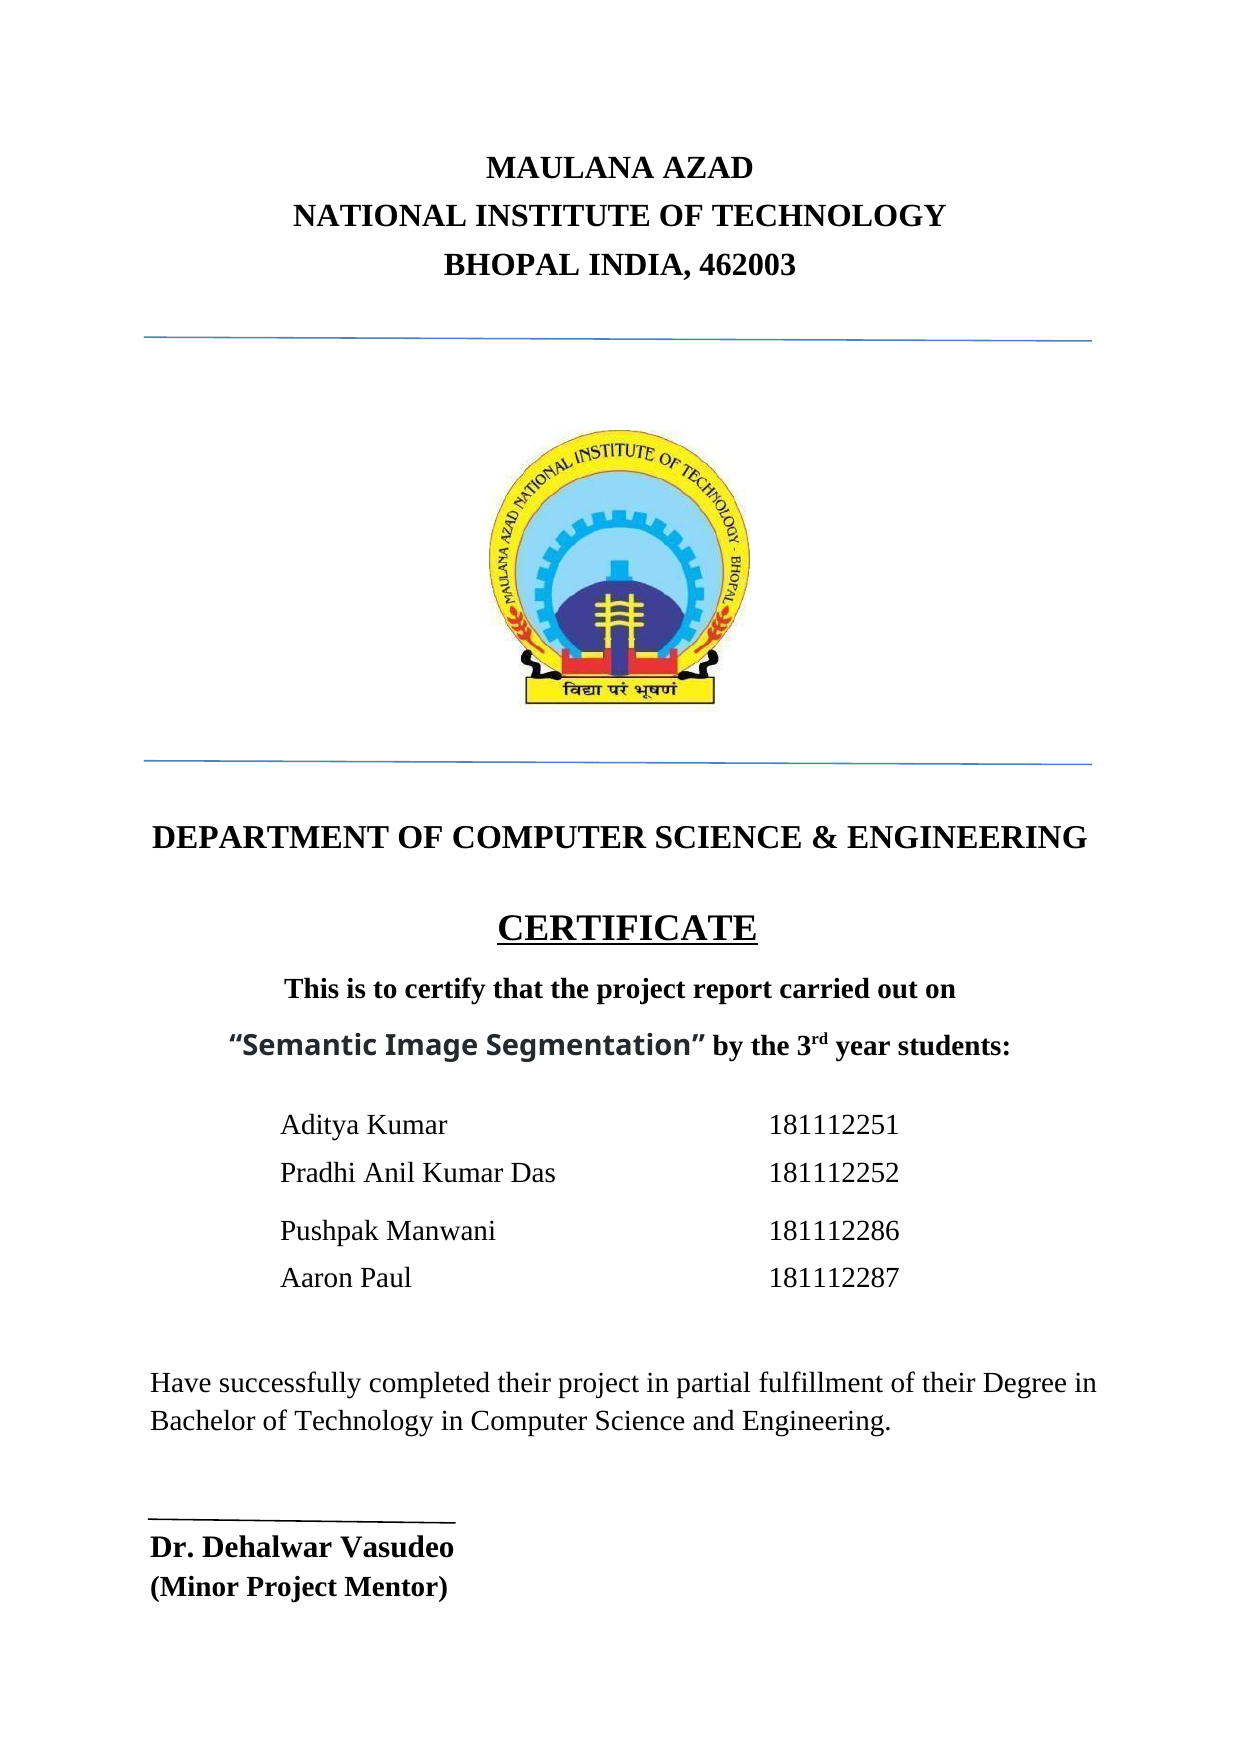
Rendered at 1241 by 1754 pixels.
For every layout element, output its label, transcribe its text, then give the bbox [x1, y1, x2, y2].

text DEPARTMENT OF COMPUTER SCIENCE & ENGINEERING [150, 818, 1090, 856]
text Dr. Dehalwar Vasudeo [150, 1504, 1090, 1564]
table_cell 181112286 [600, 1213, 920, 1260]
table_header Aditya Kumar [259, 1107, 599, 1155]
table_cell Aaron Paul [259, 1260, 599, 1306]
text MAULANA AZAD [150, 148, 1090, 185]
text BHOPAL INDIA, 462003 [150, 246, 1090, 283]
table_cell 181112252 [600, 1155, 920, 1213]
table_cell 181112287 [600, 1260, 920, 1306]
subtitle Have successfully completed their project in partial fulfillment of their Degree in Bachelor of Technology in Computer Science and Engineering. [150, 1365, 1105, 1437]
text NATIONAL INSTITUTE OF TECHNOLOGY [150, 197, 1090, 234]
table_cell Pradhi Anil Kumar Das [259, 1155, 599, 1213]
subtitle CERTIFICATE [150, 906, 1090, 949]
subtitle This is to certify that the project report carried out on [135, 971, 1105, 1004]
text (Minor Project Mentor) [150, 1569, 1105, 1602]
table_cell Pushpak Manwani [259, 1213, 599, 1260]
table_header 181112251 [600, 1107, 920, 1155]
picture [488, 430, 752, 712]
subtitle “Semantic Image Segmentation” by the 3rd year students: [135, 1024, 1105, 1064]
